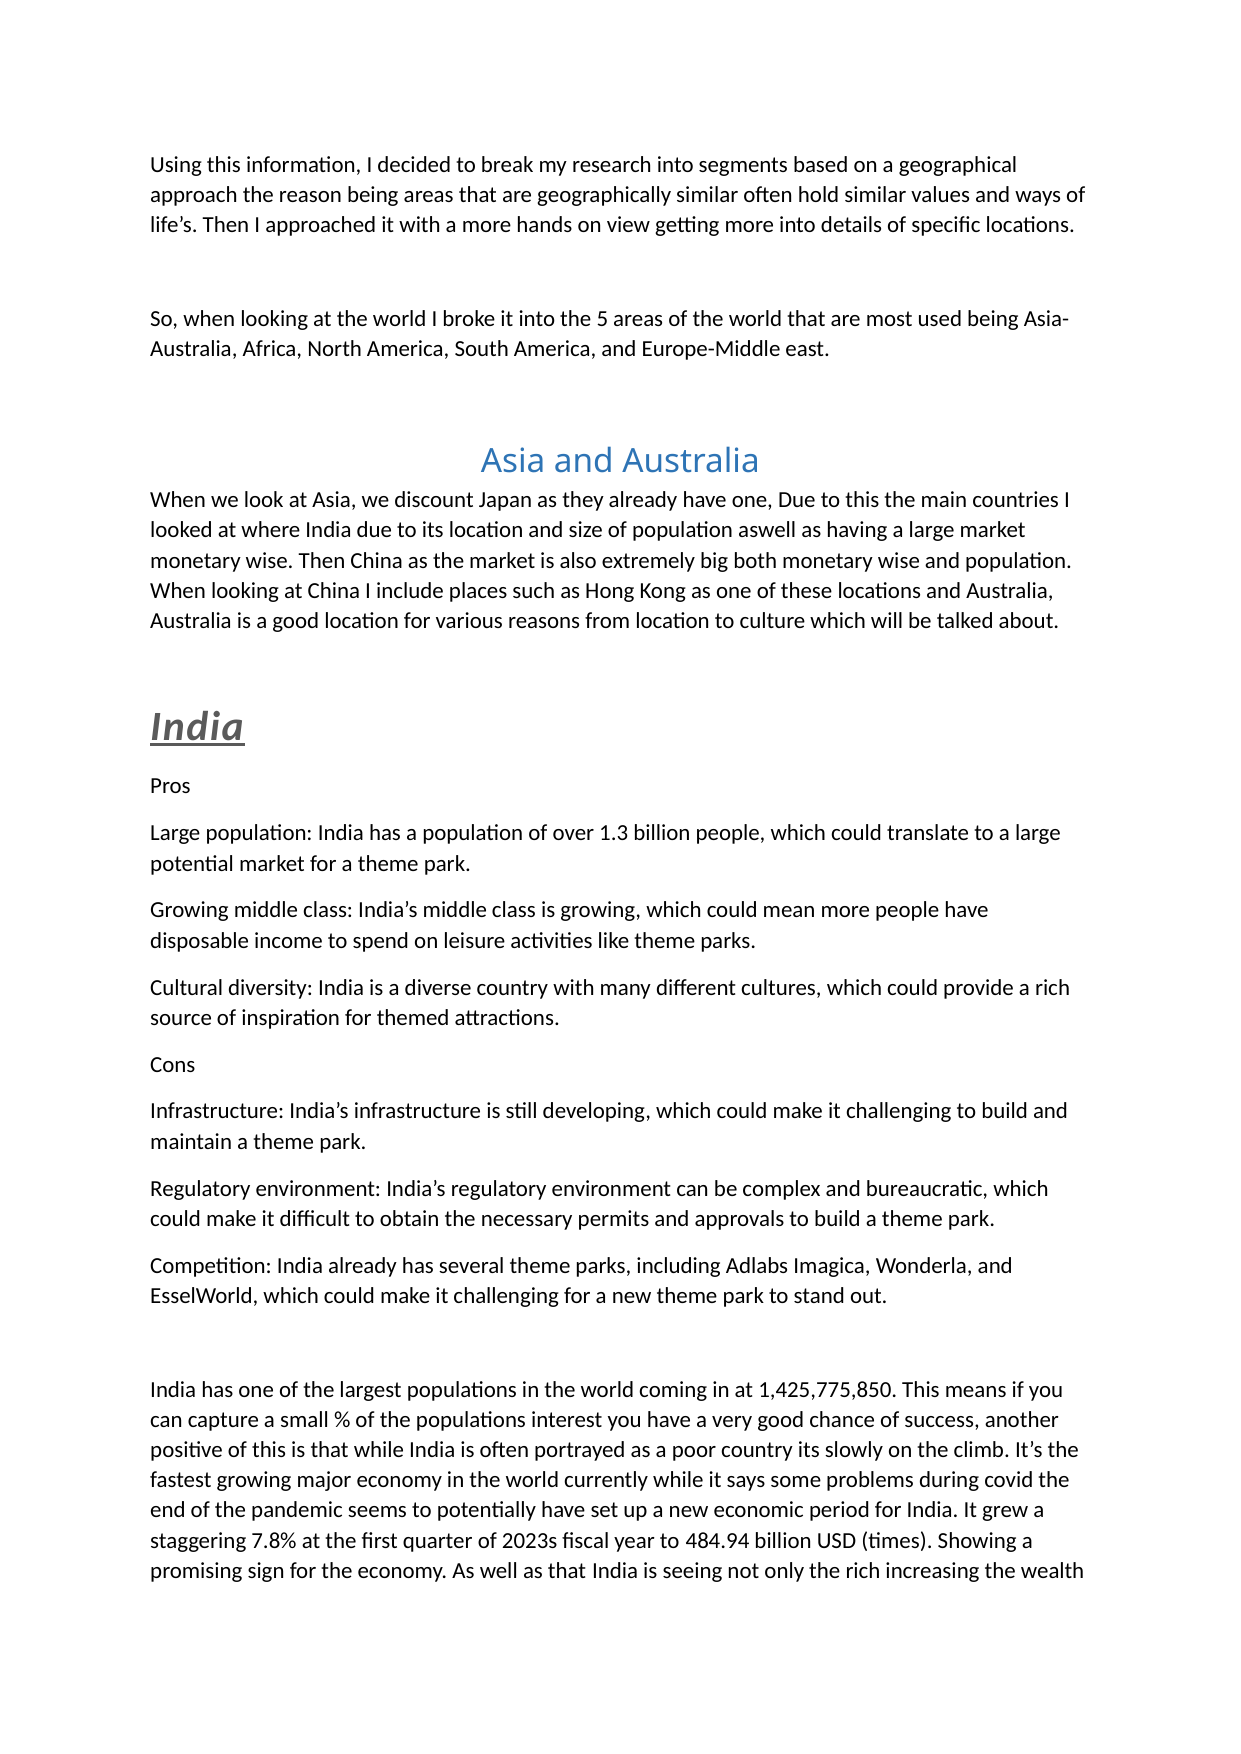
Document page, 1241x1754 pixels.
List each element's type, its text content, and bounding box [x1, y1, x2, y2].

text Infrastructure: India’s infrastructure is still developing, which could make it challenging to build and maintain a theme park. [150, 1097, 1090, 1155]
text Pros [150, 772, 1090, 799]
text Regulatory environment: India’s regulatory environment can be complex and bureaucratic, which could make it difficult to obtain the necessary permits and approvals to build a theme park. [150, 1174, 1090, 1232]
text Large population: India has a population of over 1.3 billion people, which could translate to a large potential market for a theme park. [150, 818, 1090, 877]
text Cultural diversity: India is a diverse country with many different cultures, which could provide a rich source of inspiration for themed attractions. [150, 973, 1090, 1031]
text Competition: India already has several theme parks, including Adlabs Imagica, Wonderla, and EsselWorld, which could make it challenging for a new theme park to stand out. [150, 1251, 1090, 1309]
text So, when looking at the world I broke it into the 5 areas of the world that are most used being Asia-Australia, Africa, North America, South America, and Europe-Middle east. [150, 304, 1090, 362]
subtitle India [150, 700, 1090, 751]
subtitle Asia and Australia [150, 436, 1090, 482]
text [150, 1375, 1090, 1584]
text Using this information, I decided to break my research into segments based on a geographical approach the reason being areas that are geographically similar often hold similar values and ways of life’s. Then I approached it with a more hands on view getting more into details of specific locations. [150, 150, 1090, 238]
text Cons [150, 1050, 1090, 1078]
text Growing middle class: India’s middle class is growing, which could mean more people have disposable income to spend on leisure activities like theme parks. [150, 896, 1090, 954]
text When we look at Asia, we discount Japan as they already have one, Due to this the main countries I looked at where India due to its location and size of population aswell as having a large market monetary wise. Then China as the market is also extremely big both monetary wise and population. When looking at China I include places such as Hong Kong as one of these locations and Australia, Australia is a good location for various reasons from location to culture which will be talked about. [150, 485, 1090, 634]
